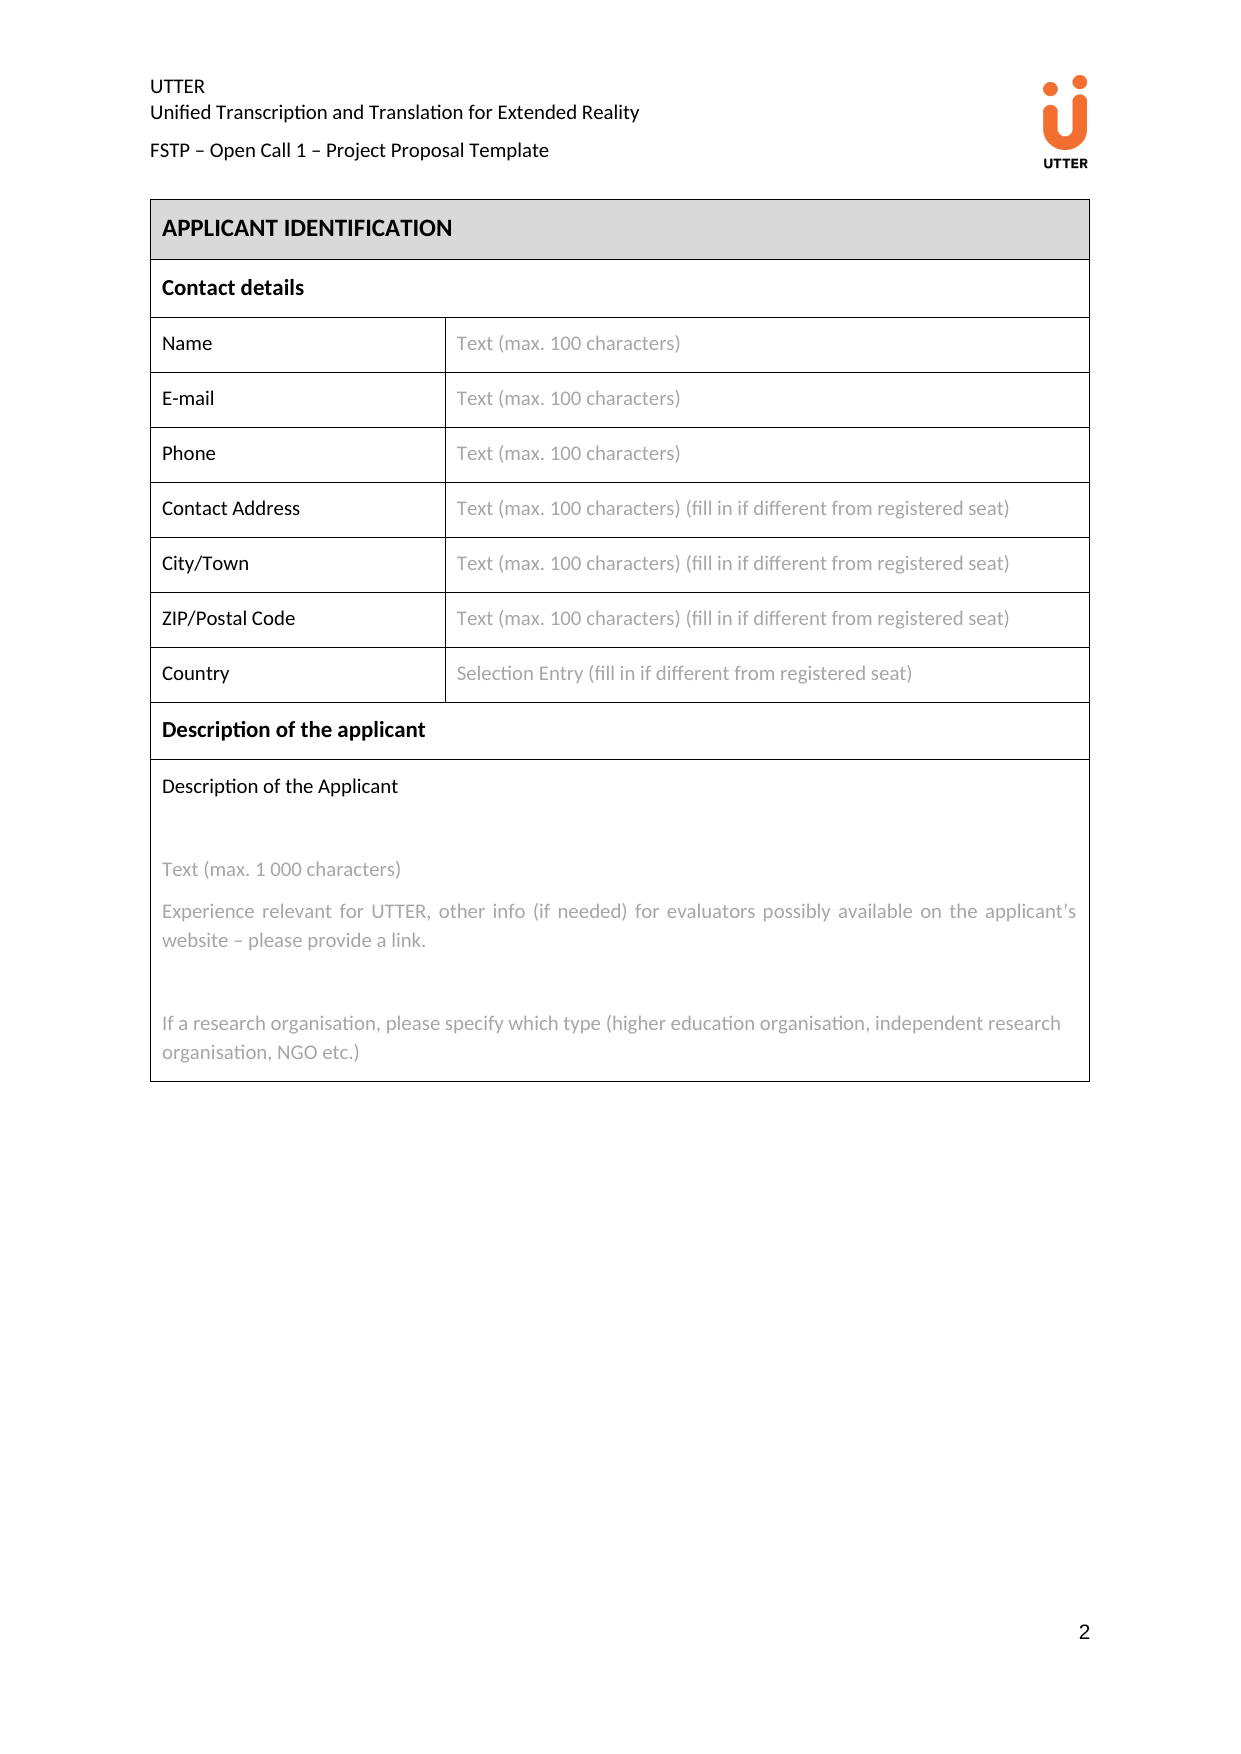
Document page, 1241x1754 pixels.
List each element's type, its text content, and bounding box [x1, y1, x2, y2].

table_cell Country [151, 648, 445, 702]
table_cell Text (max. 100 characters) [446, 318, 1089, 372]
table_cell Contact details [151, 260, 1089, 317]
table_cell Text (max. 100 characters) (fill in if different from registered seat) [446, 538, 1089, 592]
table_cell Description of the Applicant Text (max. 1 000 characters) Experience relevant for UTTER, other info (if needed) for evaluators possibly available on the applicant’s website – please provide a link. If a research organisation, please specify which type (higher education organisation, independent research organisation, NGO etc.) [151, 760, 1089, 1081]
table_cell Text (max. 100 characters) [446, 428, 1089, 482]
table_cell Text (max. 100 characters) (fill in if different from registered seat) [446, 483, 1089, 537]
table_cell E-mail [151, 373, 445, 427]
table_cell Description of the applicant [151, 703, 1089, 759]
table_cell Contact Address [151, 483, 445, 537]
table_cell Text (max. 100 characters) [446, 373, 1089, 427]
table_cell City/Town [151, 538, 445, 592]
table_cell Text (max. 100 characters) (fill in if different from registered seat) [446, 593, 1089, 647]
table_cell Name [151, 318, 445, 372]
table_cell Phone [151, 428, 445, 482]
table_cell ZIP/Postal Code [151, 593, 445, 647]
table_cell APPLICANT IDENTIFICATION [151, 200, 1089, 259]
picture [1043, 75, 1088, 174]
table_cell Selection Entry (fill in if different from registered seat) [446, 648, 1089, 702]
